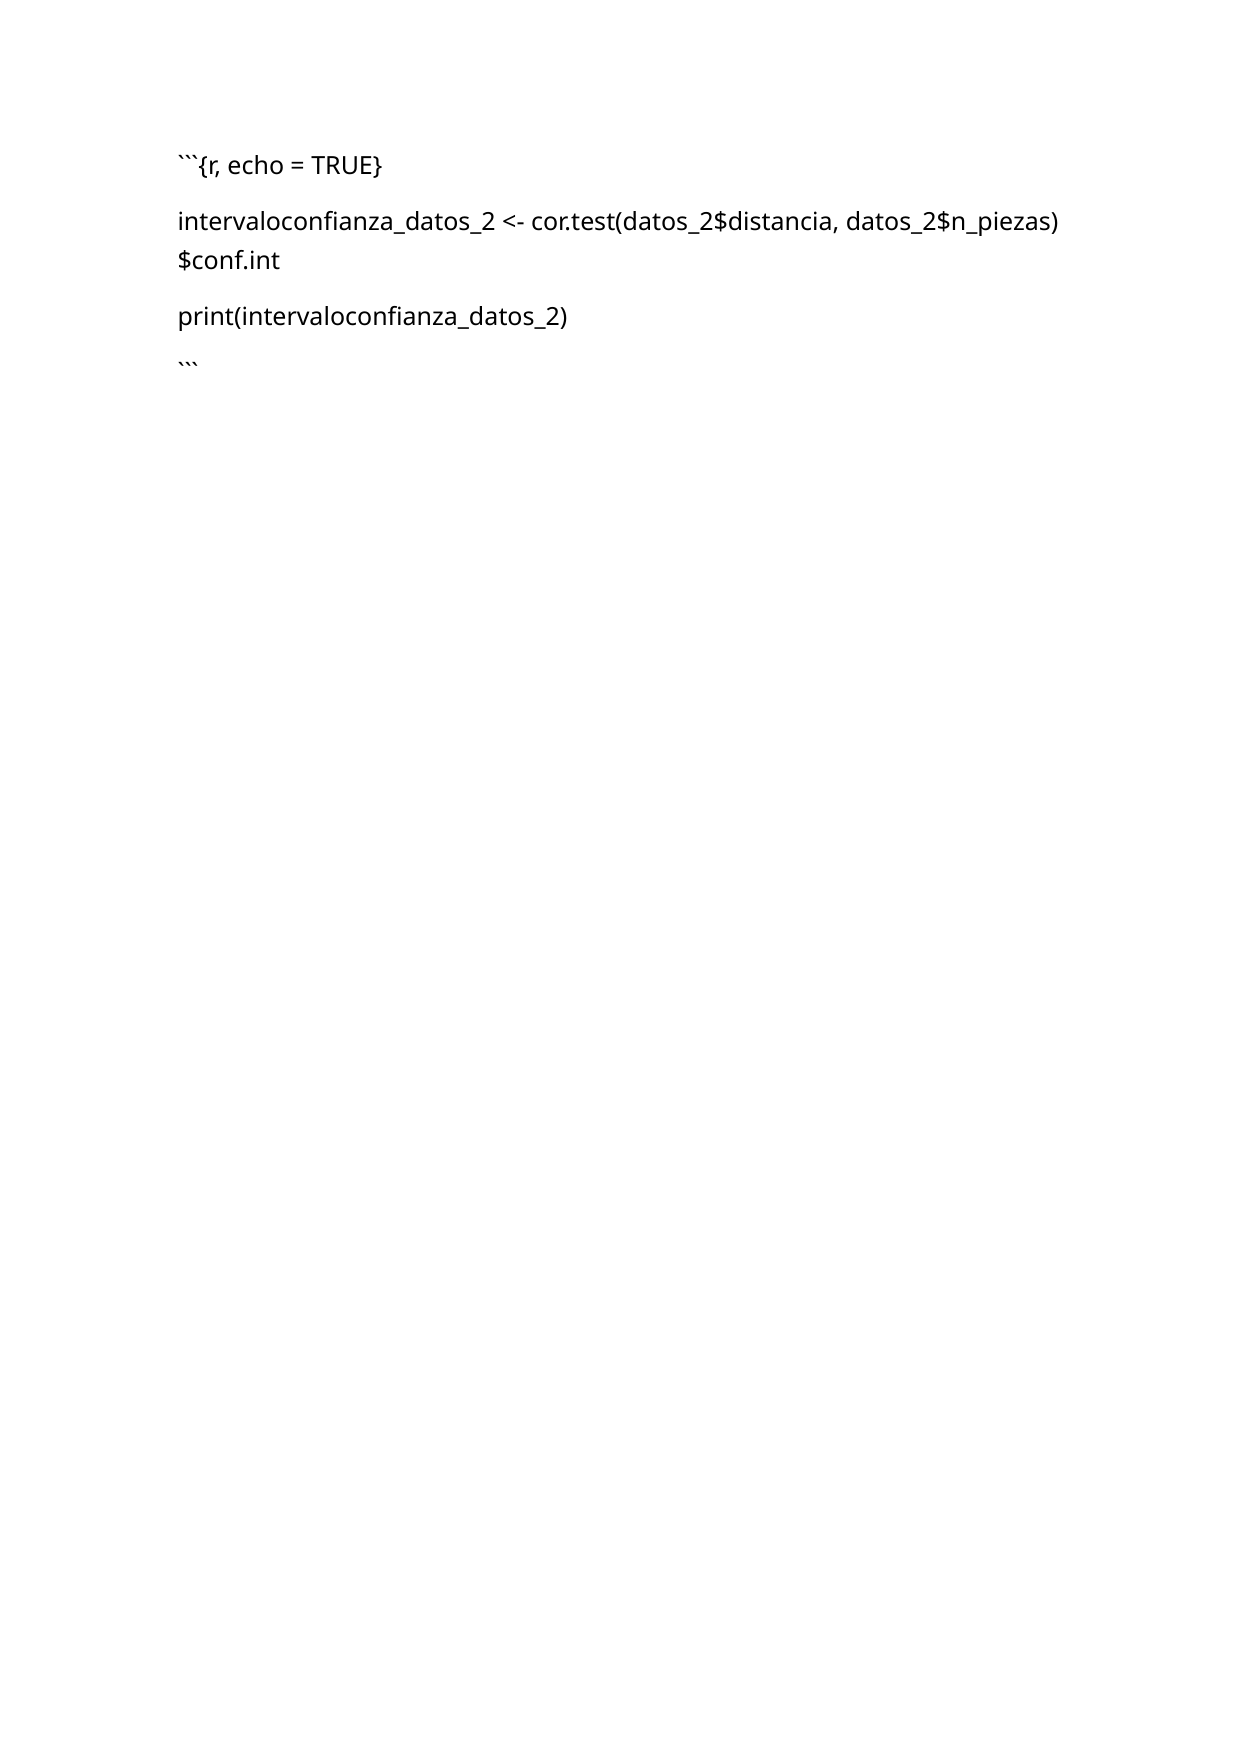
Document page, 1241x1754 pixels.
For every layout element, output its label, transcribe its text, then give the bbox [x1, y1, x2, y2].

text intervaloconfianza_datos_2 <- cor.test(datos_2$distancia, datos_2$n_piezas)$conf.int [177, 203, 1063, 277]
text ``` [177, 354, 1063, 388]
text print(intervaloconfianza_datos_2) [177, 298, 1063, 332]
text ```{r, echo = TRUE} [177, 148, 1063, 182]
